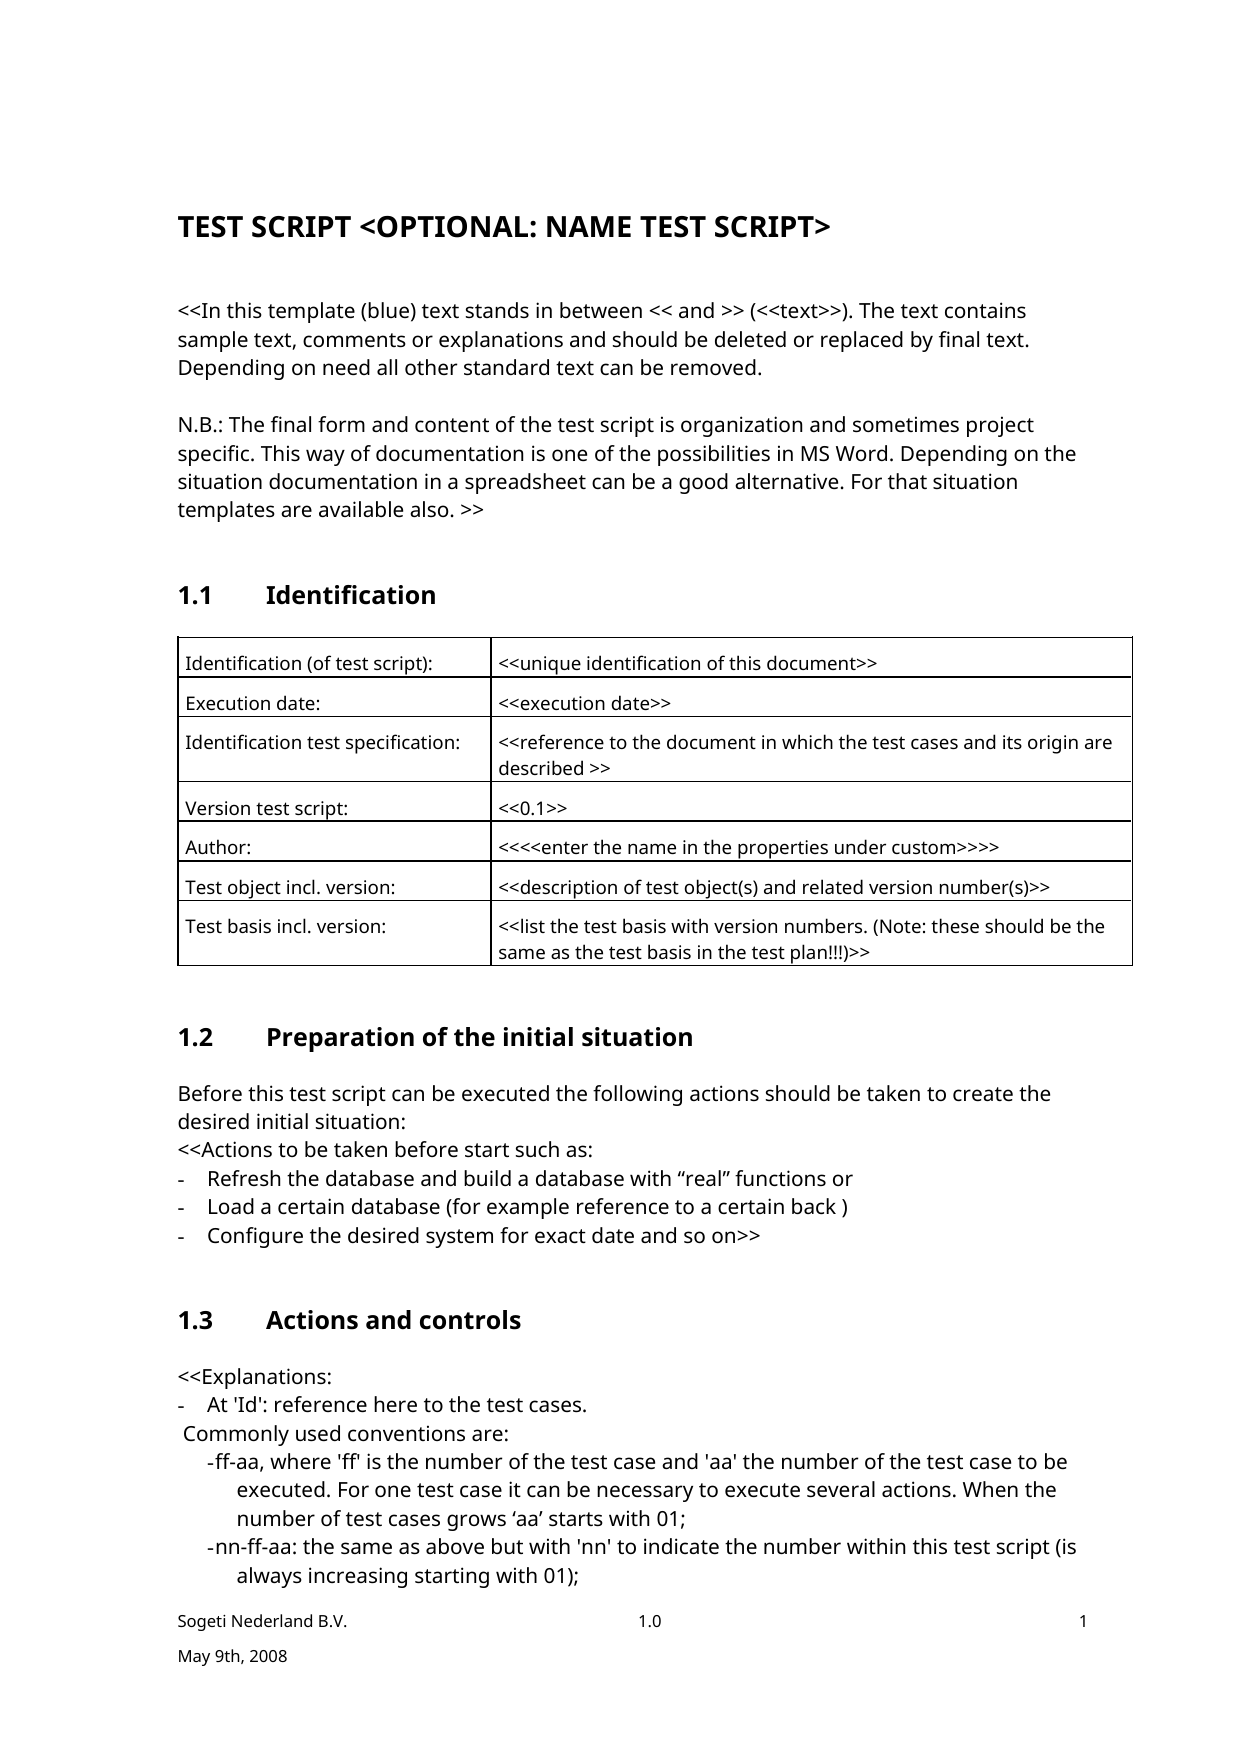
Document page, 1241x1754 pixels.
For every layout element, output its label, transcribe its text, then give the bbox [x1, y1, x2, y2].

table_header <<unique identification of this document>> [492, 638, 1132, 676]
table_cell Version test script: [179, 782, 490, 820]
subtitle Actions and controls [177, 1303, 1092, 1337]
text Load a certain database (for example reference to a certain back ) [177, 1192, 1092, 1221]
table_cell <<<<enter the name in the properties under custom>>>> [492, 820, 1132, 860]
text <<Actions to be taken before start such as: [177, 1136, 1092, 1164]
text <<Explanations: [177, 1362, 1092, 1390]
text N.B.: The final form and content of the test script is organization and sometimes project specific. This way of documentation is one of the possibilities in MS Word. Depending on the situation documentation in a spreadsheet can be a good alternative. For that situation templates are available also. >> [177, 410, 1092, 524]
table_cell <<execution date>> [492, 676, 1132, 716]
list Commonly used conventions are: [177, 1419, 1092, 1447]
table_cell <<description of test object(s) and related version number(s)>> [492, 860, 1132, 899]
text At 'Id': reference here to the test cases. [177, 1390, 1092, 1419]
text ff-aa, where 'ff' is the number of the test case and 'aa' the number of the test case to be executed. For one test case it can be necessary to execute several actions. When the number of test cases grows ‘aa’ starts with 01; [207, 1447, 1092, 1532]
table_cell Test basis incl. version: [179, 901, 490, 964]
text <<In this template (blue) text stands in between << and >> (<<text>>). The text contains sample text, comments or explanations and should be deleted or replaced by final text. Depending on need all other standard text can be removed. [177, 296, 1092, 382]
table_header Identification (of test script): [179, 638, 490, 676]
text Test script <Optional: Name test script> [177, 207, 1092, 246]
text Refresh the database and build a database with “real” functions or [177, 1164, 1092, 1192]
table_cell <<0.1>> [492, 781, 1132, 820]
subtitle Preparation of the initial situation [177, 1019, 1092, 1054]
text Before this test script can be executed the following actions should be taken to create the desired initial situation: [177, 1079, 1092, 1136]
table_cell Identification test specification: [179, 717, 490, 781]
table_cell Execution date: [179, 678, 490, 716]
table_cell Author: [179, 822, 490, 860]
subtitle Identification [177, 577, 1092, 611]
text nn-ff-aa: the same as above but with 'nn' to indicate the number within this test script (is always increasing starting with 01); [207, 1532, 1092, 1589]
table_cell <<list the test basis with version numbers. (Note: these should be the same as the test basis in the test plan!!!)>> [492, 900, 1132, 964]
text Configure the desired system for exact date and so on>> [177, 1221, 1092, 1249]
table_cell Test object incl. version: [179, 862, 490, 899]
table_cell <<reference to the document in which the test cases and its origin are described >> [492, 716, 1132, 781]
